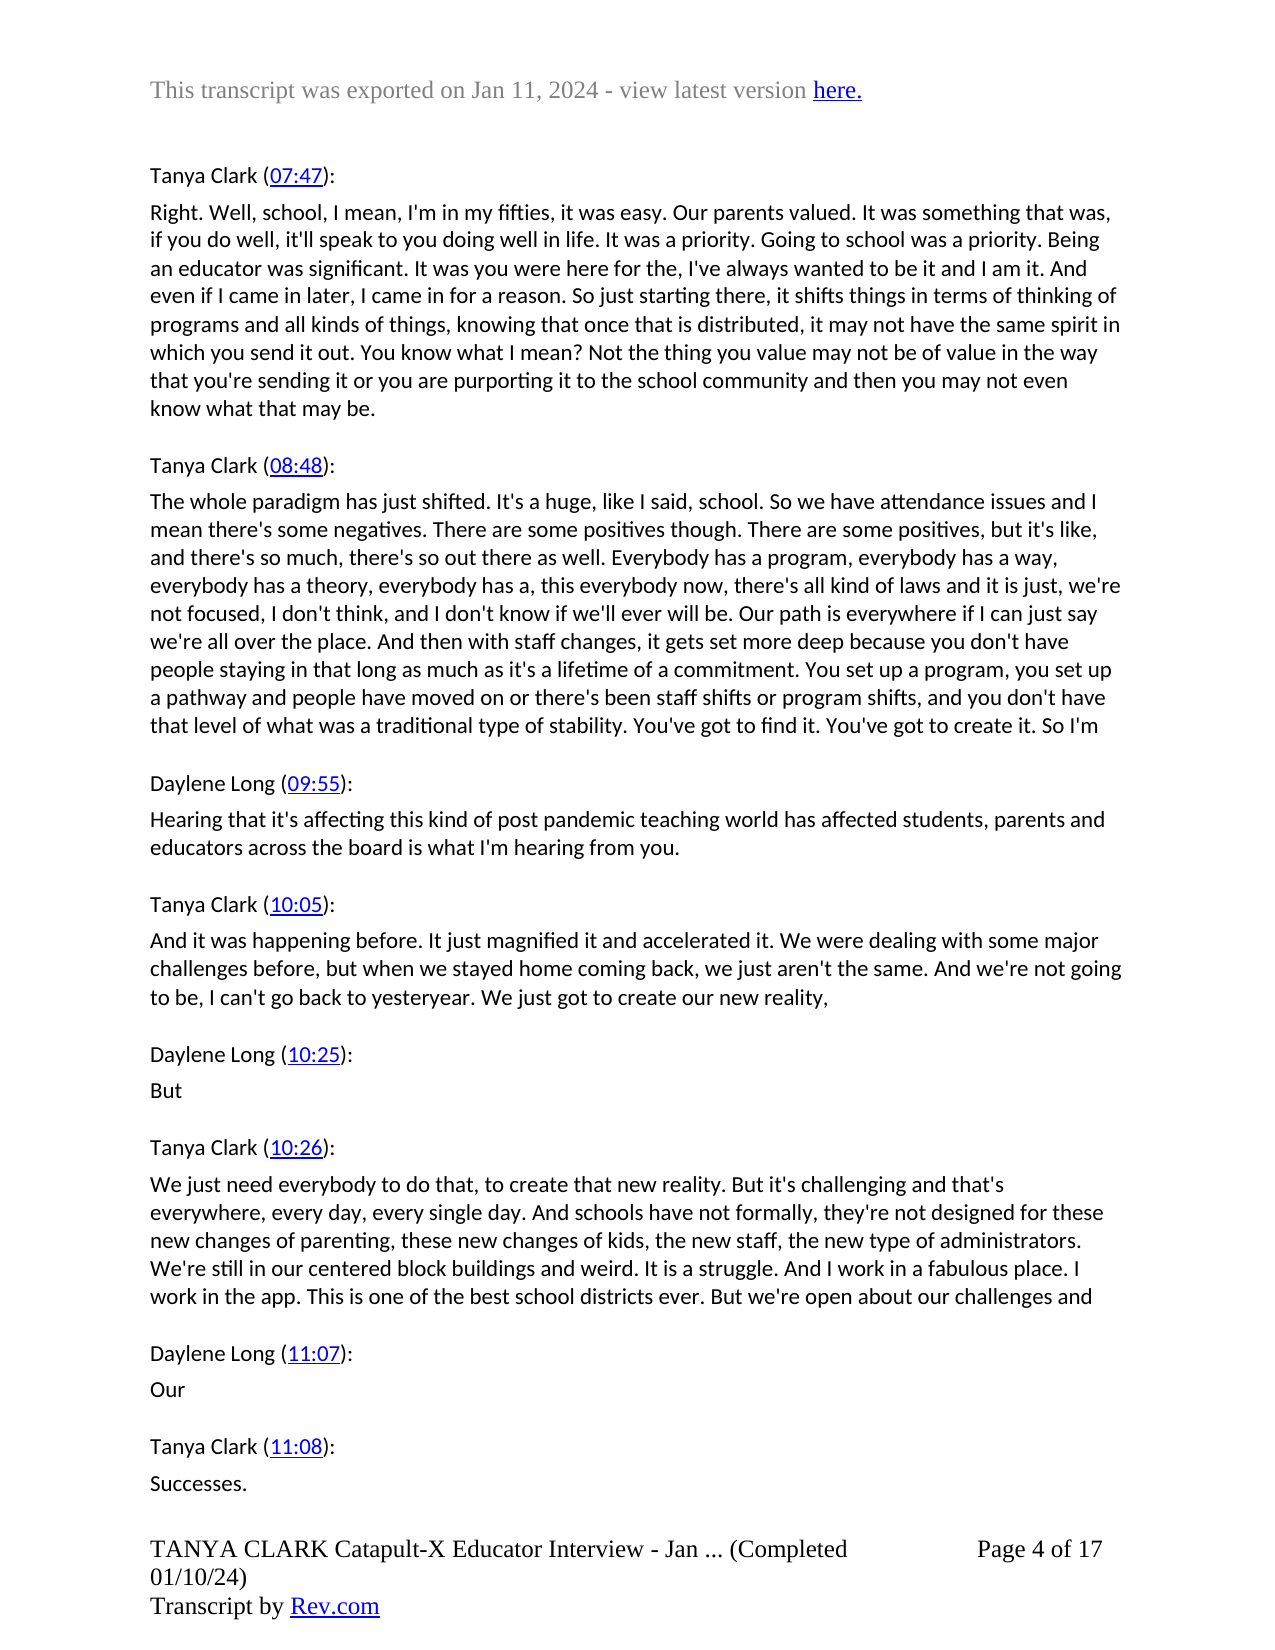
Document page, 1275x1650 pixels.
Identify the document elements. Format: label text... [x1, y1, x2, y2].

text Daylene Long (11:07): [150, 1339, 1125, 1367]
text We just need everybody to do that, to create that new reality. But it's challenging and that's everywhere, every day, every single day. And schools have not formally, they're not designed for these new changes of parenting, these new changes of kids, the new staff, the new type of administrators. We're still in our centered block buildings and weird. It is a struggle. And I work in a fabulous place. I work in the app. This is one of the best school districts ever. But we're open about our challenges and [150, 1170, 1125, 1310]
text Tanya Clark (10:05): [150, 890, 1125, 918]
text Tanya Clark (07:47): [150, 161, 1125, 189]
text Tanya Clark (10:26): [150, 1133, 1125, 1161]
text Tanya Clark (11:08): [150, 1432, 1125, 1461]
text Right. Well, school, I mean, I'm in my fifties, it was easy. Our parents valued. It was something that was, if you do well, it'll speak to you doing well in life. It was a priority. Going to school was a priority. Being an educator was significant. It was you were here for the, I've always wanted to be it and I am it. And even if I came in later, I came in for a reason. So just starting there, it shifts things in terms of thinking of programs and all kinds of things, knowing that once that is distributed, it may not have the same spirit in which you send it out. You know what I mean? Not the thing you value may not be of value in the way that you're sending it or you are purporting it to the school community and then you may not even know what that may be. [150, 198, 1125, 422]
text Daylene Long (09:55): [150, 769, 1125, 797]
text But [150, 1076, 1125, 1104]
text Hearing that it's affecting this kind of post pandemic teaching world has affected students, parents and educators across the board is what I'm hearing from you. [150, 805, 1125, 861]
text Successes. [150, 1469, 1125, 1497]
text Tanya Clark (08:48): [150, 451, 1125, 479]
text And it was happening before. It just magnified it and accelerated it. We were dealing with some major challenges before, but when we stayed home coming back, we just aren't the same. And we're not going to be, I can't go back to yesteryear. We just got to create our new reality, [150, 927, 1125, 1011]
text Daylene Long (10:25): [150, 1040, 1125, 1068]
text The whole paradigm has just shifted. It's a huge, like I said, school. So we have attendance issues and I mean there's some negatives. There are some positives though. There are some positives, but it's like, and there's so much, there's so out there as well. Everybody has a program, everybody has a way, everybody has a theory, everybody has a, this everybody now, there's all kind of laws and it is just, we're not focused, I don't think, and I don't know if we'll ever will be. Our path is everywhere if I can just say we're all over the place. And then with staff changes, it gets set more deep because you don't have people staying in that long as much as it's a lifetime of a commitment. You set up a program, you set up a pathway and people have moved on or there's been staff shifts or program shifts, and you don't have that level of what was a traditional type of stability. You've got to find it. You've got to create it. So I'm [150, 487, 1125, 739]
text Our [150, 1375, 1125, 1403]
